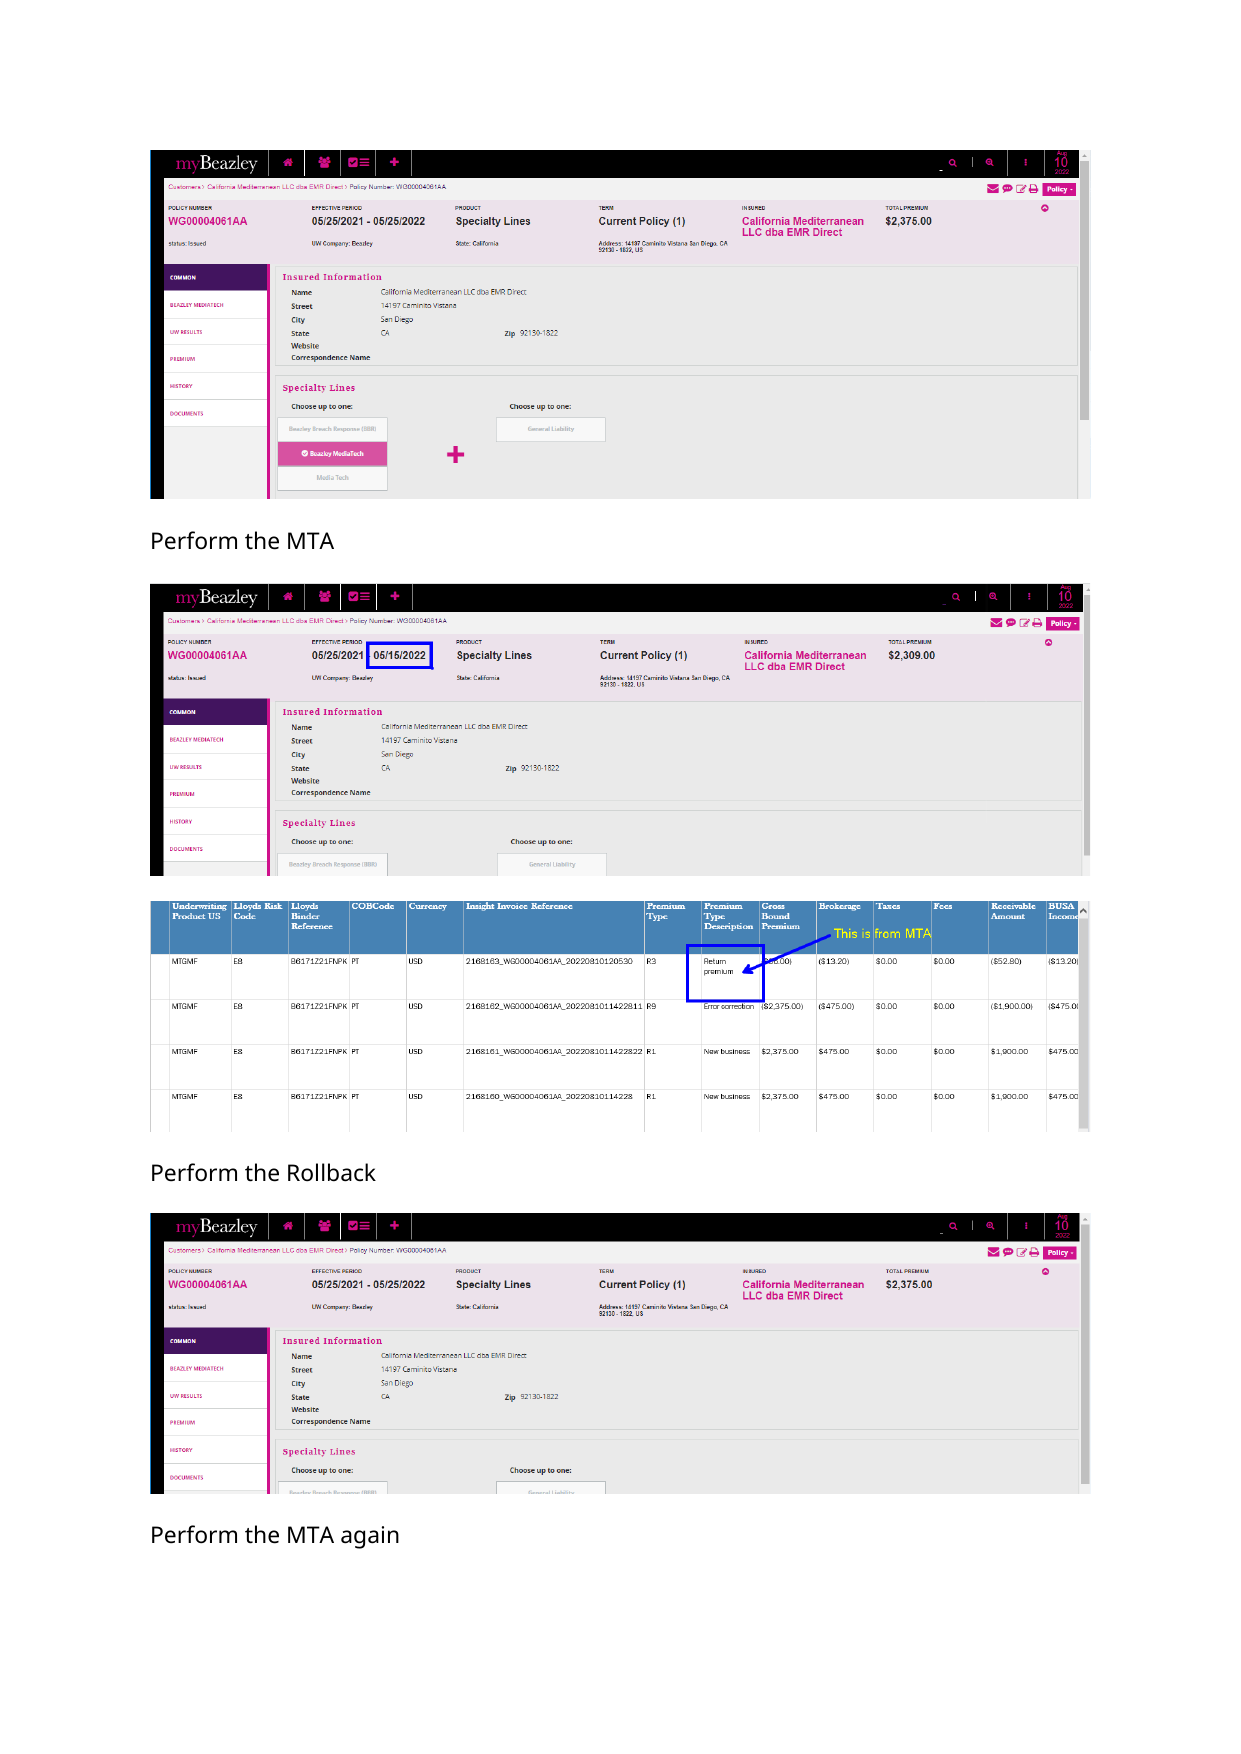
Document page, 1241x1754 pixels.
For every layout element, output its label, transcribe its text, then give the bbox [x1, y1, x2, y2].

picture [150, 581, 1091, 876]
picture [150, 150, 1091, 499]
text Perform the MTA again [150, 1519, 1090, 1550]
text Perform the MTA [150, 524, 1090, 556]
picture [150, 1213, 1091, 1494]
picture [150, 901, 1091, 1132]
text Perform the Rollback [150, 1157, 1090, 1188]
